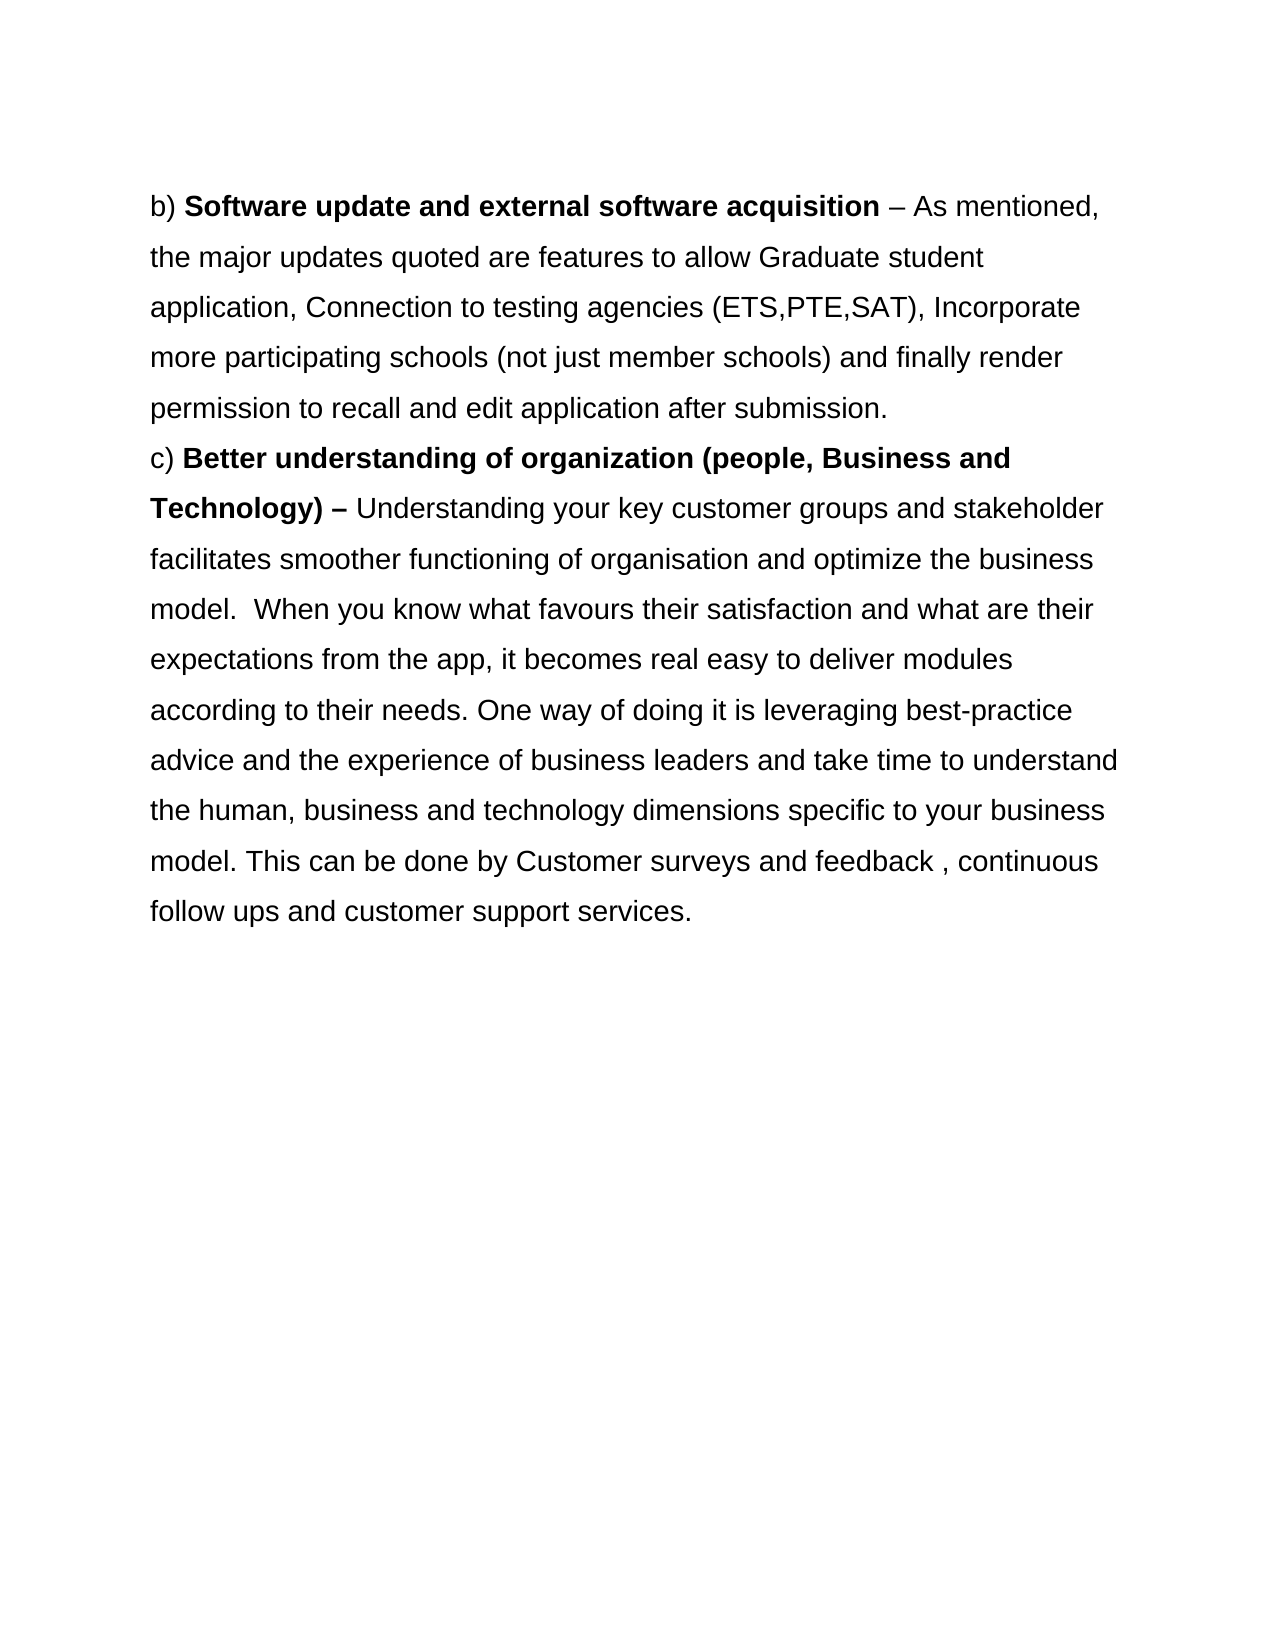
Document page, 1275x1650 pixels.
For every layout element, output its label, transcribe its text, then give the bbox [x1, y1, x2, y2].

text b) Software update and external software acquisition – As mentioned, the major updates quoted are features to allow Graduate student application, Connection to testing agencies (ETS,PTE,SAT), Incorporate more participating schools (not just member schools) and finally render permission to recall and edit application after submission. [150, 189, 1125, 424]
text c) Better understanding of organization (people, Business and Technology) – Understanding your key customer groups and stakeholder facilitates smoother functioning of organisation and optimize the business model. When you know what favours their satisfaction and what are their expectations from the app, it becomes real easy to deliver modules according to their needs. One way of doing it is leveraging best-practice advice and the experience of business leaders and take time to understand the human, business and technology dimensions specific to your business model. This can be done by Customer surveys and feedback , continuous follow ups and customer support services. [150, 441, 1125, 927]
